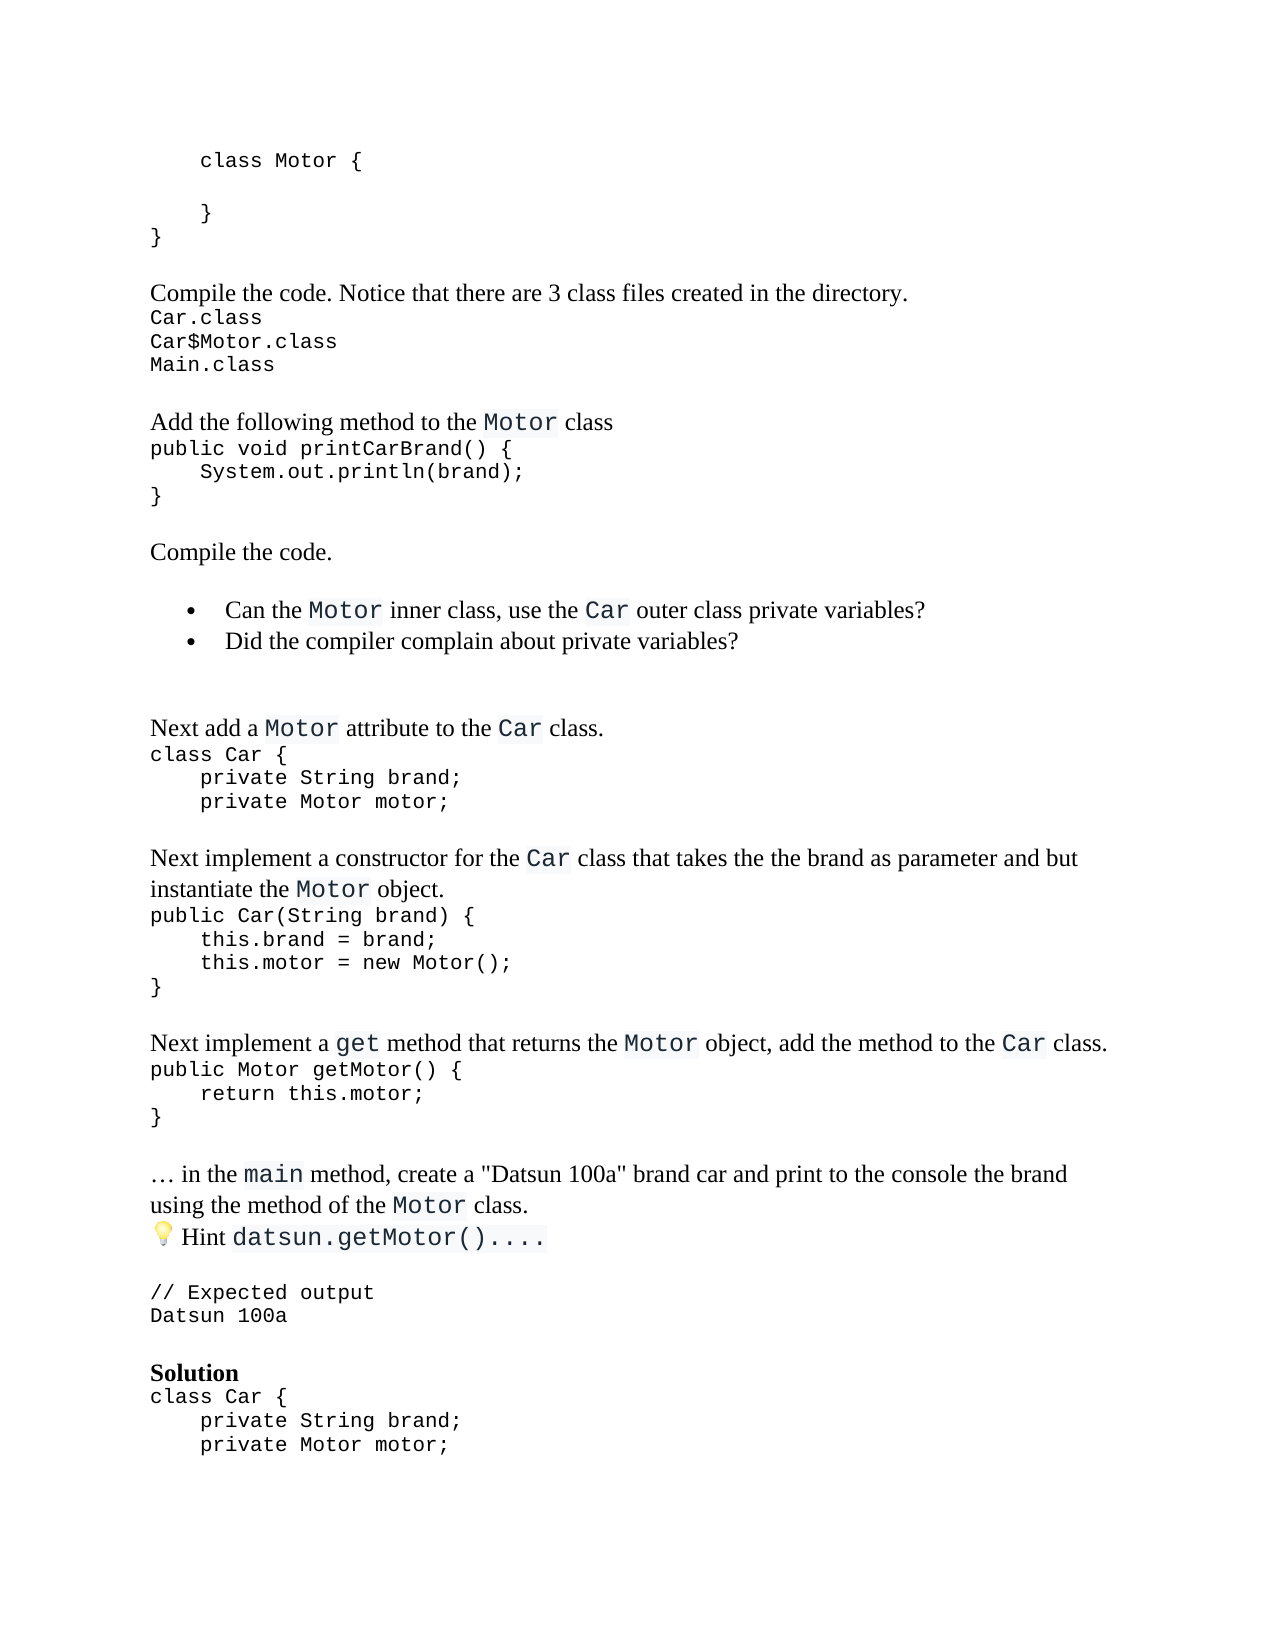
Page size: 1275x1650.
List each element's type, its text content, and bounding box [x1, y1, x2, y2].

text } [150, 976, 1125, 999]
text Main.class [150, 354, 1125, 378]
text this.brand = brand; [150, 929, 1125, 952]
text public void printCarBrand() { [150, 438, 1125, 461]
text private String brand; [150, 767, 1125, 791]
text Datsun 100a [150, 1305, 1125, 1329]
picture [150, 1220, 175, 1246]
text Car$Motor.class [150, 331, 1125, 354]
list Did the compiler complain about private variables? [187, 626, 1125, 655]
text } [150, 226, 1125, 250]
text Compile the code. [150, 537, 1125, 566]
text private Motor motor; [150, 791, 1125, 814]
text Next implement a constructor for the Car class that takes the the brand as parameter and but instantiate the Motor object. [150, 843, 1125, 905]
text Next add a Motor attribute to the Car class. [150, 713, 1125, 744]
text return this.motor; [150, 1083, 1125, 1106]
text Add the following method to the Motor class [150, 407, 1125, 438]
text Compile the code. Notice that there are 3 class files created in the directory. [150, 278, 1125, 307]
text } [150, 1106, 1125, 1130]
text private Motor motor; [150, 1434, 1125, 1457]
text Solution [150, 1358, 1125, 1387]
text public Car(String brand) { [150, 905, 1125, 929]
list Can the Motor inner class, use the Car outer class private variables? [187, 595, 1125, 626]
text } [150, 485, 1125, 509]
text class Car { [150, 1387, 1125, 1410]
text Next implement a get method that returns the Motor object, add the method to the Car class. [150, 1028, 1125, 1059]
text class Car { [150, 744, 1125, 767]
text Hint datsun.getMotor().... [150, 1221, 1125, 1253]
text class Motor { [150, 150, 1125, 174]
text public Motor getMotor() { [150, 1059, 1125, 1083]
text // Expected output [150, 1282, 1125, 1305]
text } [150, 202, 1125, 226]
text … in the main method, create a "Datsun 100a" brand car and print to the console the brand using the method of the Motor class. [150, 1159, 1125, 1221]
text System.out.println(brand); [150, 461, 1125, 485]
text private String brand; [150, 1410, 1125, 1434]
text Car.class [150, 307, 1125, 331]
text this.motor = new Motor(); [150, 952, 1125, 976]
